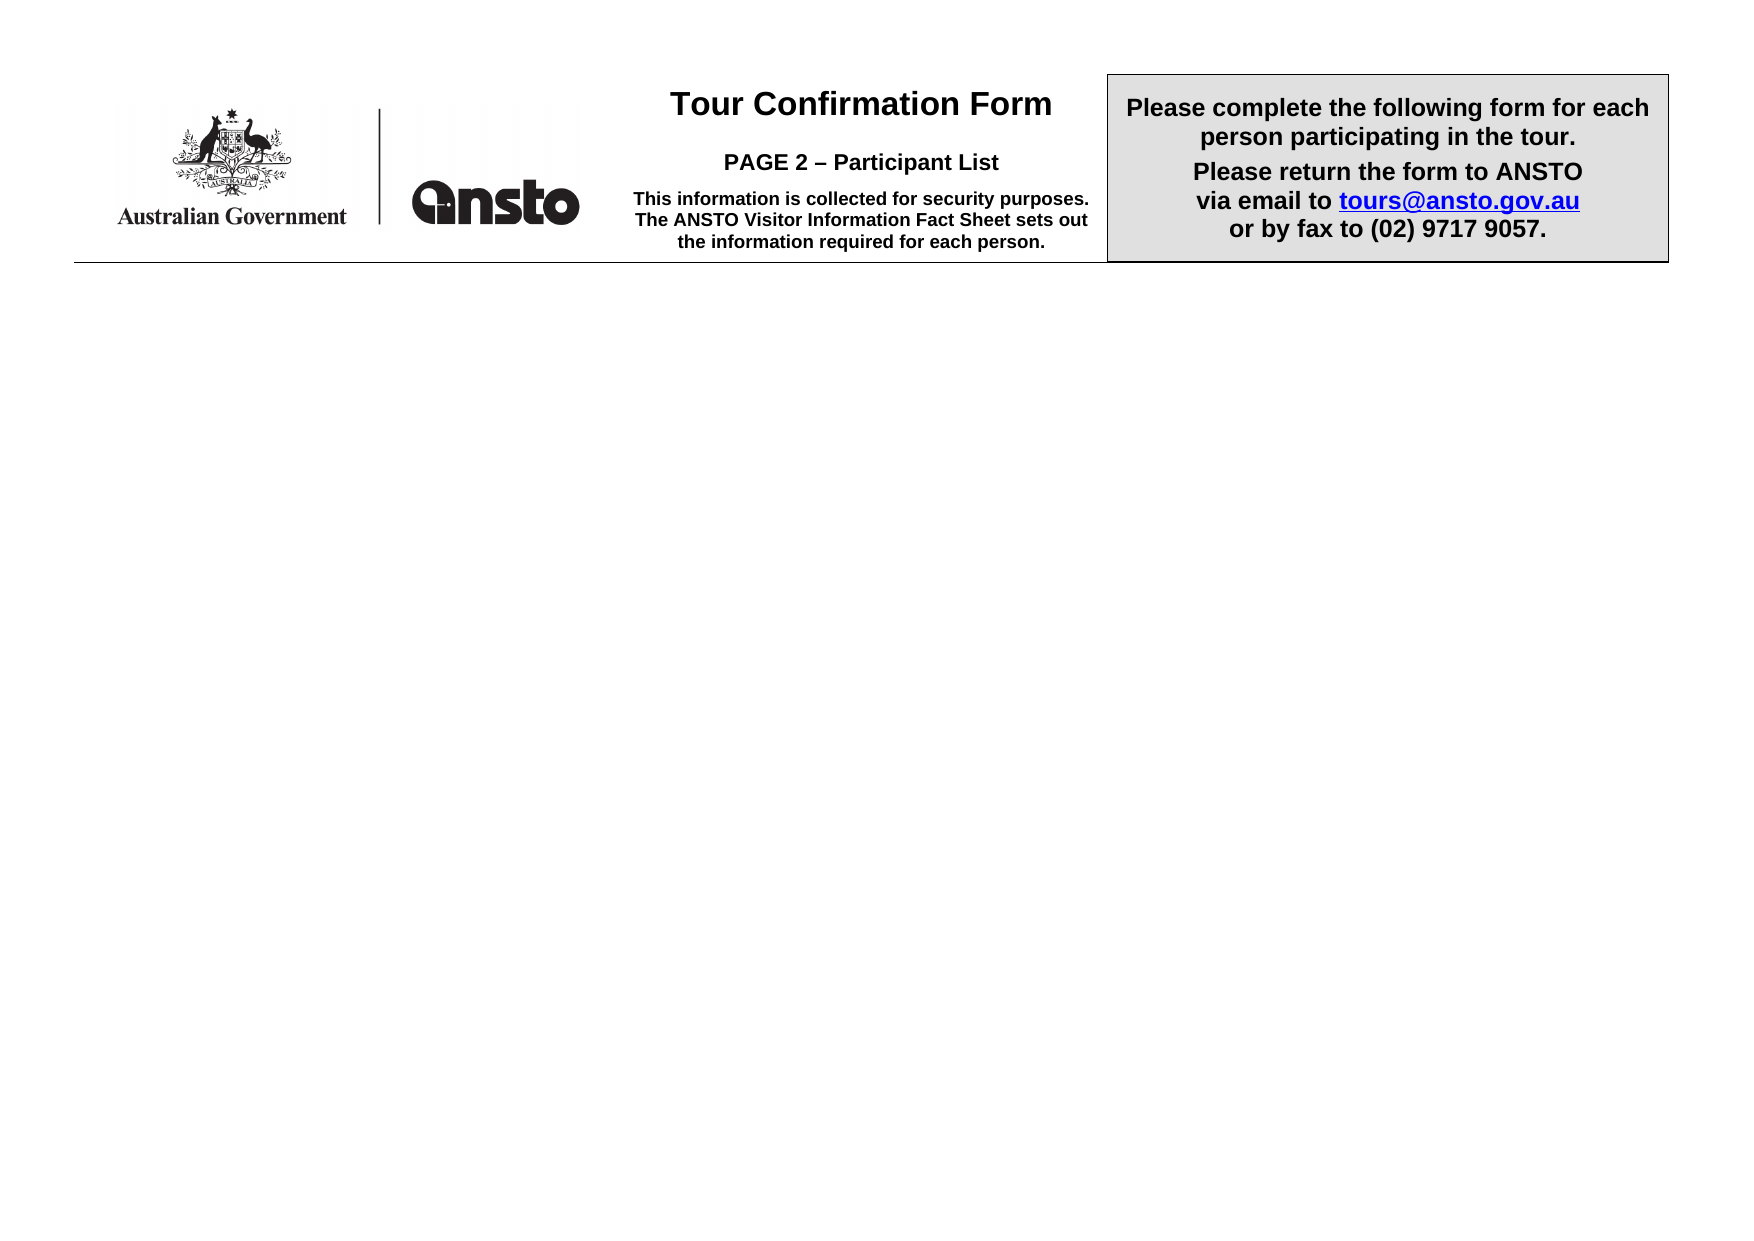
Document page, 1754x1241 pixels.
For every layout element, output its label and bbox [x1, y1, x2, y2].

picture [113, 104, 582, 233]
